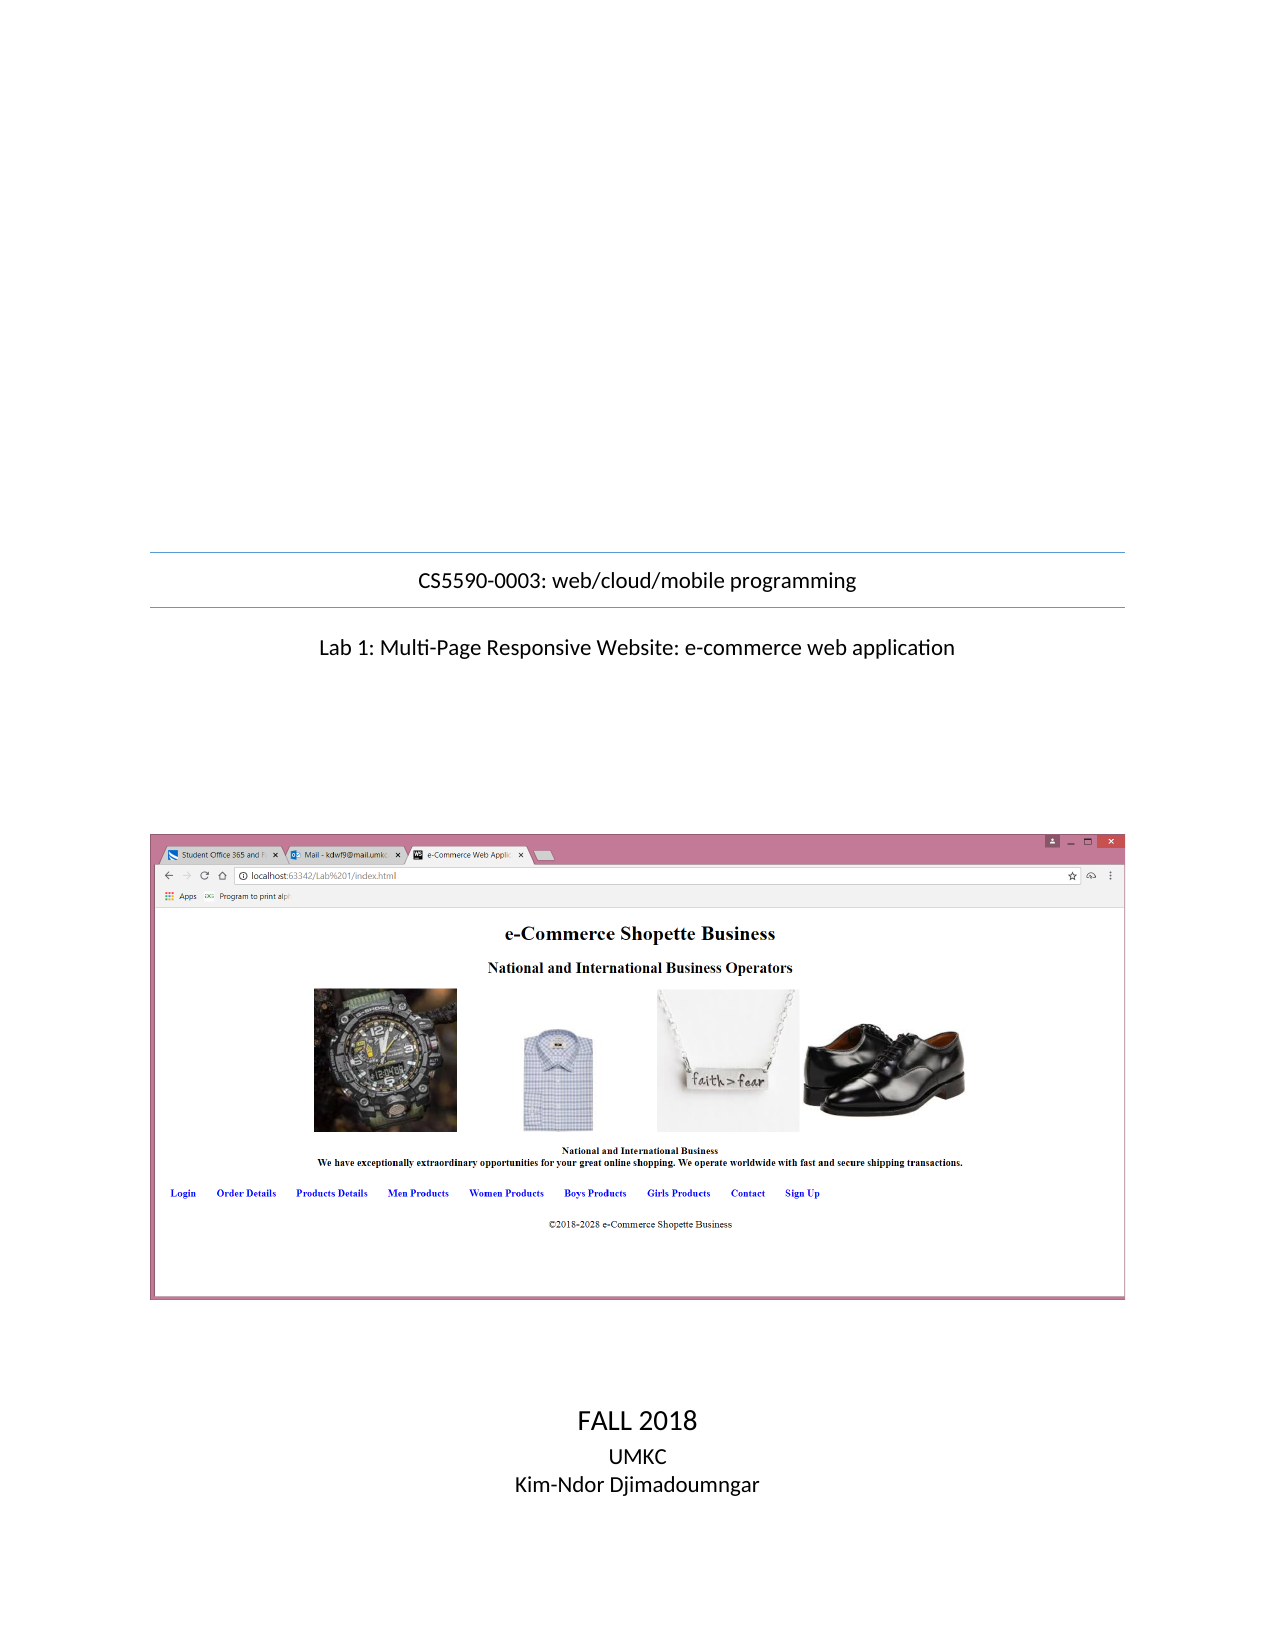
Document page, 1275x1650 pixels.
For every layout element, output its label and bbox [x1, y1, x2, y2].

picture [150, 834, 1125, 1300]
